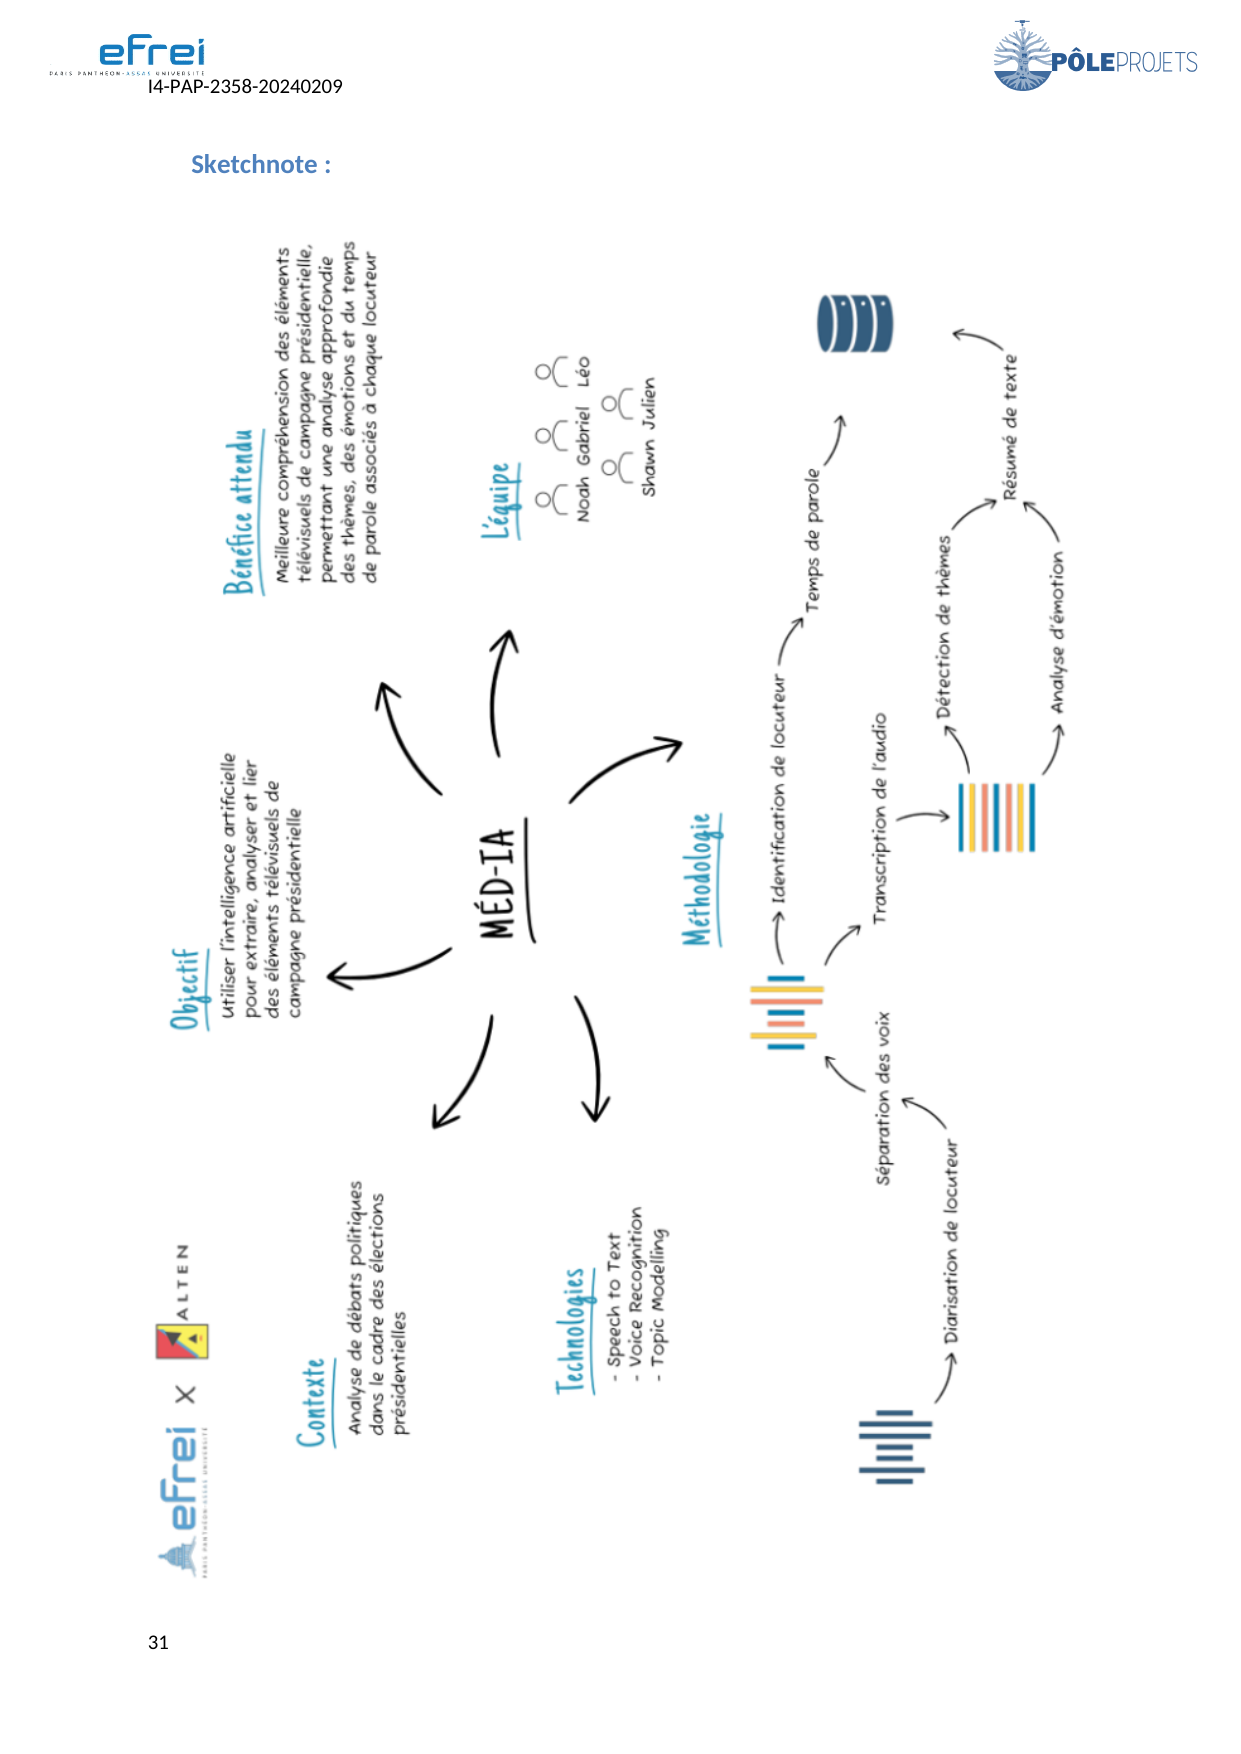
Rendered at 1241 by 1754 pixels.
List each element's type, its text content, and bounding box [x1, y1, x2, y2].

picture [147, 206, 1085, 1606]
picture [48, 22, 210, 79]
subtitle Sketchnote : [185, 148, 1093, 181]
